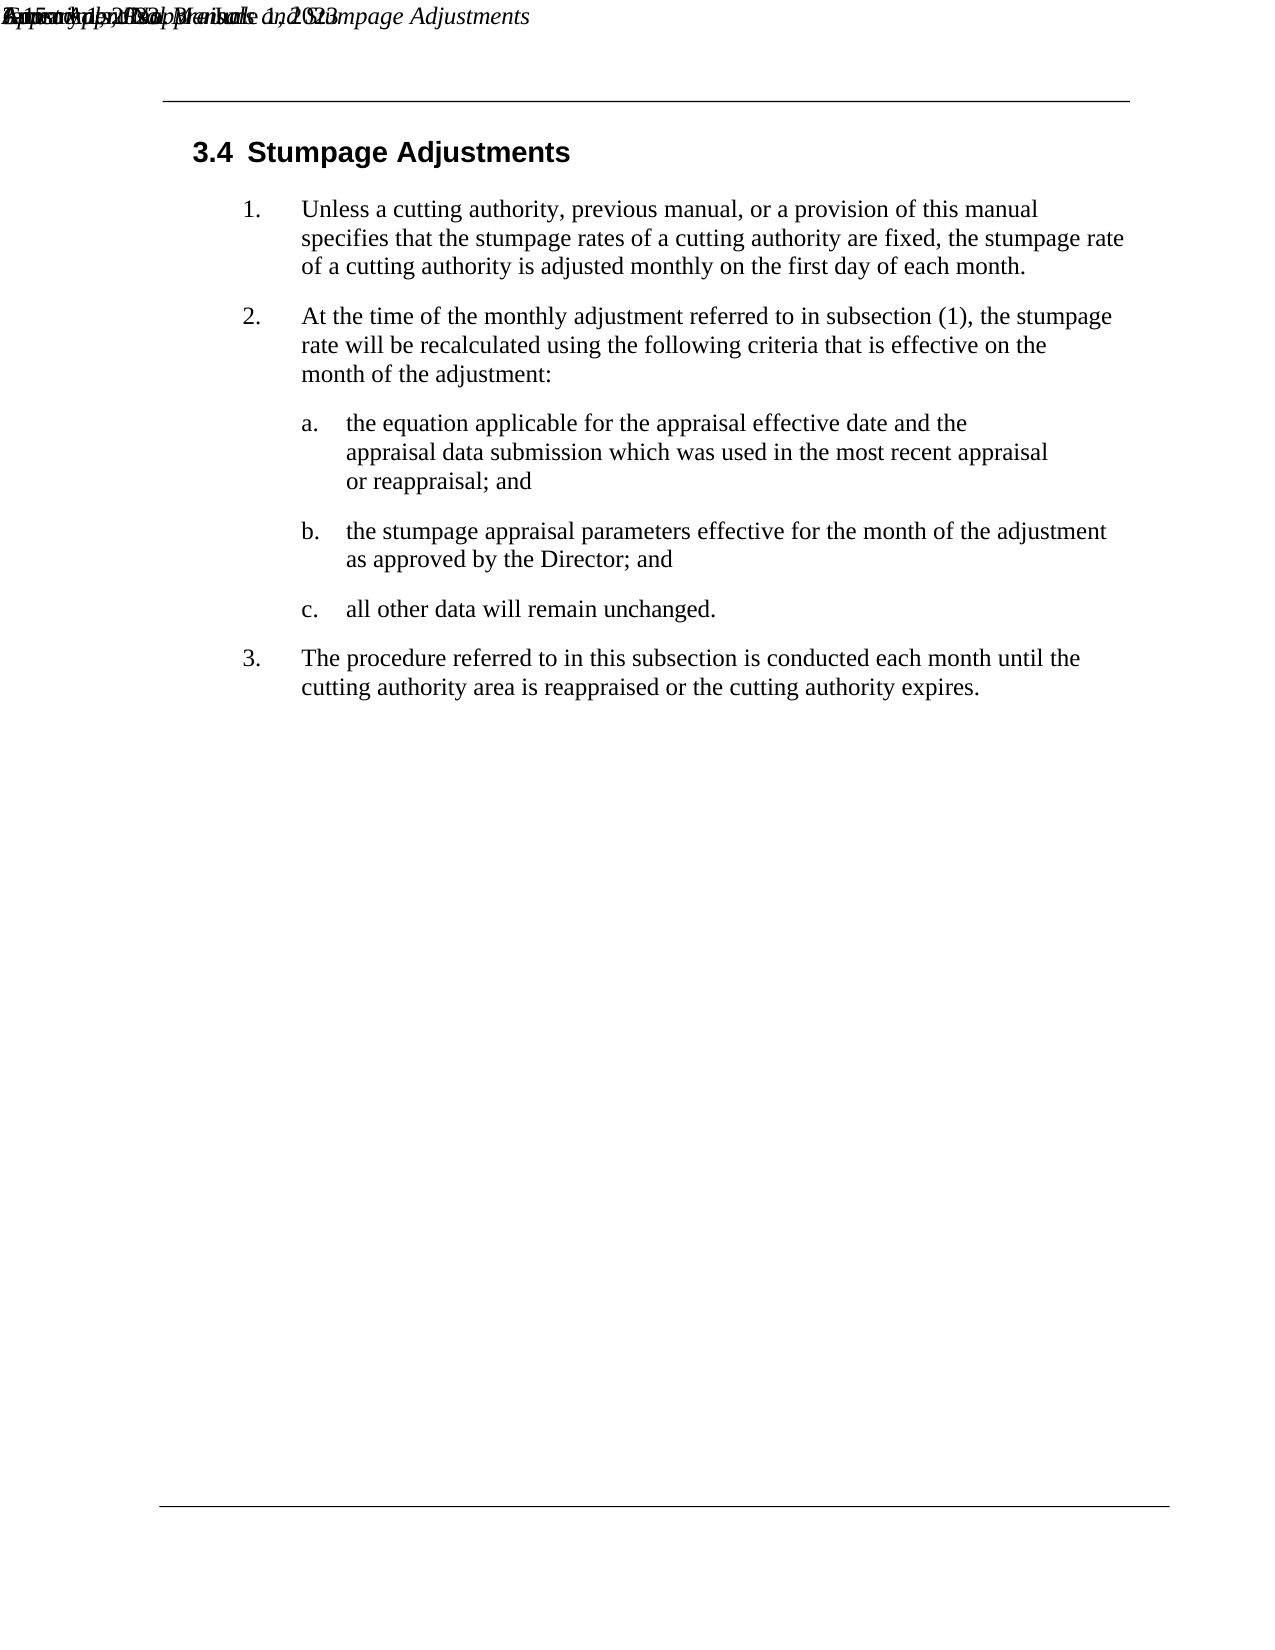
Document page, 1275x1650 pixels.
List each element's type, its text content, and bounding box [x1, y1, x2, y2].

list the equation applicable for the appraisal effective date and the appraisal data submission which was used in the most recent appraisal or reappraisal; and [301, 408, 1063, 494]
list Unless a cutting authority, previous manual, or a provision of this manual specifies that the stumpage rates of a cutting authority are fixed, the stumpage rate of a cutting authority is adjusted monthly on the first day of each month. [242, 194, 1132, 280]
list the stumpage appraisal parameters effective for the month of the adjustment as approved by the Director; and [301, 516, 1107, 573]
subtitle Stumpage Adjustments [192, 135, 1239, 169]
list The procedure referred to in this subsection is conducted each month until the cutting authority area is reappraised or the cutting authority expires. [242, 643, 1081, 701]
list At the time of the monthly adjustment referred to in subsection (1), the stumpage rate will be recalculated using the following criteria that is effective on the month of the adjustment: [242, 301, 1113, 387]
list all other data will remain unchanged. [301, 594, 1239, 623]
